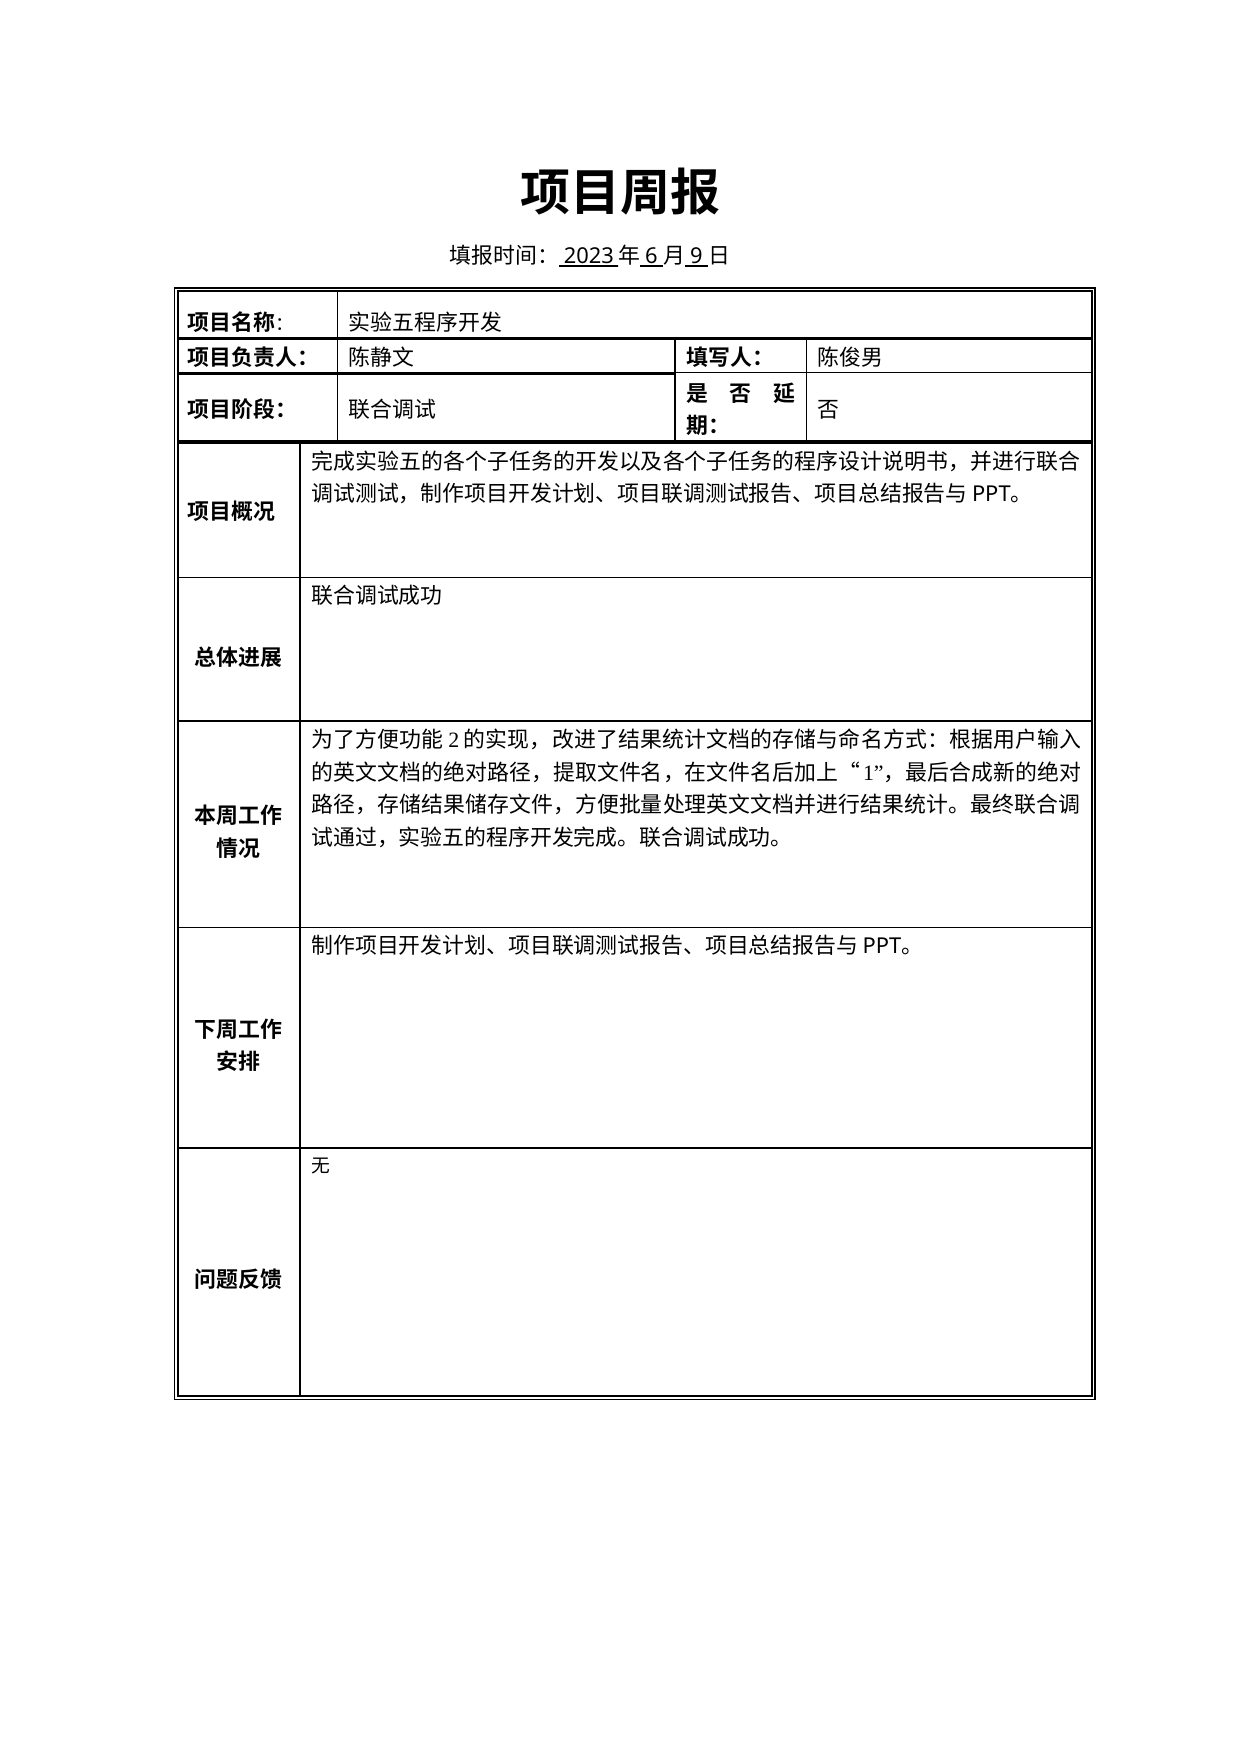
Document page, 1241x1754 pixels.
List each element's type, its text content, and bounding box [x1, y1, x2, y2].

table_cell 联合调试成功 [301, 578, 1091, 720]
table_cell 是否延期： [676, 373, 806, 440]
table_cell 为了方便功能2的实现，改进了结果统计文档的存储与命名方式：根据用户输入的英文文档的绝对路径，提取文件名，在文件名后加上“1”，最后合成新的绝对路径，存储结果储存文件，方便批量处理英文文档并进行结果统计。最终联合调试通过，实验五的程序开发完成。联合调试成功。 [301, 722, 1091, 926]
table_header 项目名称： [179, 292, 337, 337]
table_cell 否 [807, 373, 1091, 440]
table_cell 填写人： [676, 340, 806, 372]
table_cell 完成实验五的各个子任务的开发以及各个子任务的程序设计说明书，并进行联合调试测试，制作项目开发计划、项目联调测试报告、项目总结报告与PPT。 [301, 444, 1091, 576]
table_cell 陈静文 [338, 340, 674, 372]
table_cell 项目概况 [179, 444, 299, 576]
table_cell 问题反馈 [179, 1149, 299, 1395]
table_cell 陈俊男 [807, 340, 1091, 372]
table_cell 联合调试 [338, 375, 674, 440]
table_cell 本周工作情况 [179, 722, 299, 926]
table_cell 下周工作安排 [179, 928, 299, 1147]
table_cell 无 [301, 1149, 1091, 1395]
table_cell 项目阶段： [179, 375, 337, 440]
text 项目周报 [187, 140, 1053, 237]
table_cell 总体进展 [179, 578, 299, 720]
table_cell 项目负责人： [179, 340, 337, 372]
text 填报时间： 2023年 6 月 9 日 [187, 237, 1053, 270]
table_header 实验五程序开发 [338, 292, 1091, 337]
table_cell 制作项目开发计划、项目联调测试报告、项目总结报告与PPT。 [301, 928, 1091, 1147]
